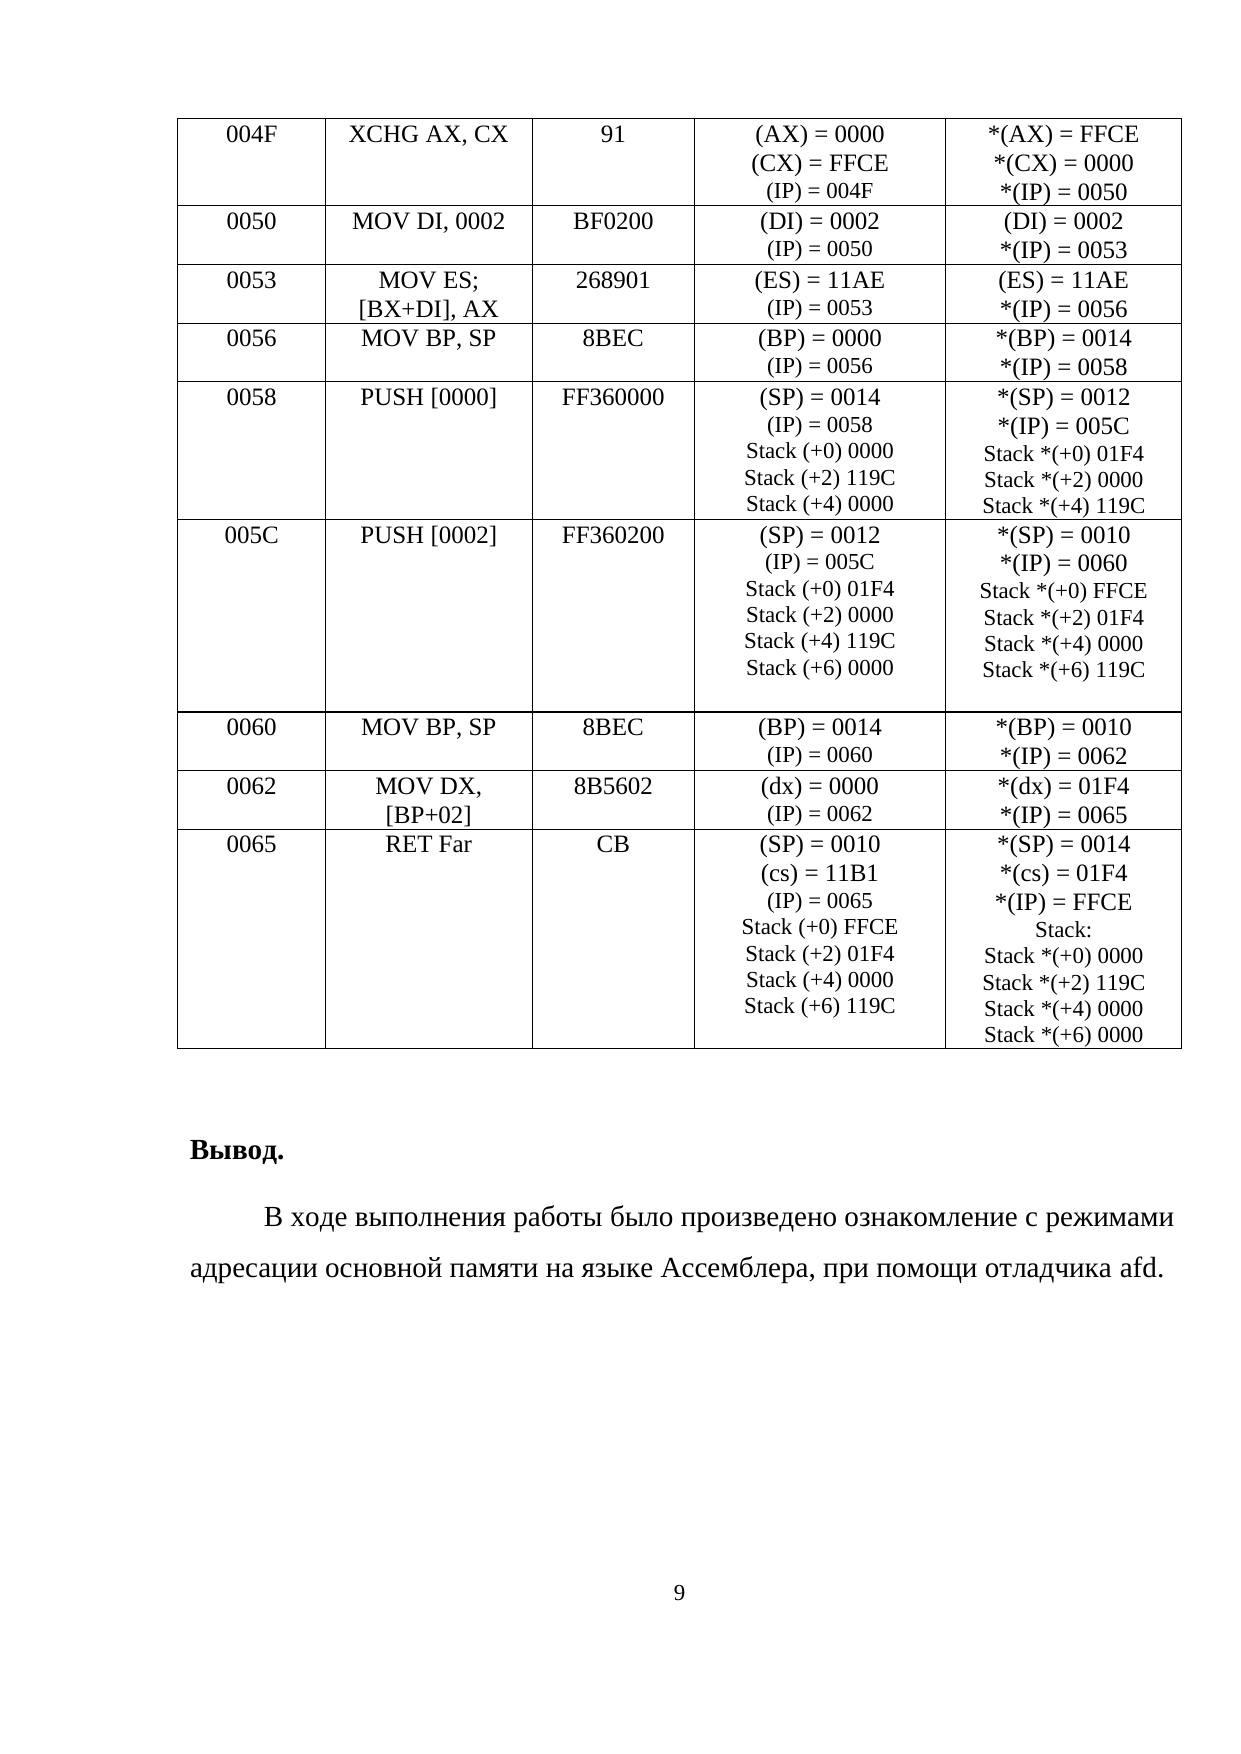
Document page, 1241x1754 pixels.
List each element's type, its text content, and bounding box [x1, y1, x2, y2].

table_cell (AX) = 0000 (CX) = FFCE (IP) = 004F [695, 119, 945, 205]
table_cell MOV BP, SP [326, 713, 532, 770]
table_cell FF360000 [533, 382, 694, 519]
table_cell *(BP) = 0014 *(IP) = 0058 [946, 324, 1181, 381]
table_cell MOV BP, SP [326, 324, 532, 381]
table_cell 91 [533, 119, 694, 205]
table_cell MOV DX, [BP+02] [326, 771, 532, 828]
table_cell (BP) = 0014 (IP) = 0060 [695, 713, 945, 770]
table_cell 0050 [178, 206, 325, 264]
table_cell (SP) = 0012 (IP) = 005C Stack (+0) 01F4 Stack (+2) 0000 Stack (+4) 119C Stack (+6) 0000 [695, 520, 945, 711]
table_cell *(SP) = 0014 *(cs) = 01F4 *(IP) = FFCE Stack: Stack *(+0) 0000 Stack *(+2) 119C Stack *(+4) 0000 Stack *(+6) 0000 [946, 830, 1181, 1048]
table_cell 0065 [178, 830, 325, 1048]
table_cell (BP) = 0000 (IP) = 0056 [695, 324, 945, 381]
table_cell *(AX) = FFCE *(CX) = 0000 *(IP) = 0050 [946, 119, 1181, 205]
table_cell *(SP) = 0012 *(IP) = 005C Stack *(+0) 01F4 Stack *(+2) 0000 Stack *(+4) 119C [946, 382, 1181, 519]
table_cell MOV DI, 0002 [326, 206, 532, 264]
table_cell 005C [178, 520, 325, 711]
table_cell *(BP) = 0010 *(IP) = 0062 [946, 713, 1181, 770]
table_cell PUSH [0002] [326, 520, 532, 711]
table_cell PUSH [0000] [326, 382, 532, 519]
table_cell (dx) = 0000 (IP) = 0062 [695, 771, 945, 828]
table_cell (SP) = 0014 (IP) = 0058 Stack (+0) 0000 Stack (+2) 119C Stack (+4) 0000 [695, 382, 945, 519]
table_cell 268901 [533, 265, 694, 322]
table_cell 0056 [178, 324, 325, 381]
table_cell 8B5602 [533, 771, 694, 828]
table_cell 0053 [178, 265, 325, 322]
list Вывод. [152, 1132, 1162, 1166]
table_cell (ES) = 11AE *(IP) = 0056 [946, 265, 1181, 322]
table_cell 0058 [178, 382, 325, 519]
table_cell MOV ES;[BX+DI], AX [326, 265, 532, 322]
text В ходе выполнения работы было произведено ознакомление с режимами адресации основной памяти на языке Ассемблера, при помощи отладчика afd. [190, 1199, 1181, 1283]
table_cell 0062 [178, 771, 325, 828]
table_cell *(dx) = 01F4 *(IP) = 0065 [946, 771, 1181, 828]
table_cell XCHG AX, CX [326, 119, 532, 205]
table_cell CB [533, 830, 694, 1048]
table_cell (DI) = 0002 (IP) = 0050 [695, 206, 945, 264]
table_cell BF0200 [533, 206, 694, 264]
table_cell FF360200 [533, 520, 694, 711]
table_cell (DI) = 0002 *(IP) = 0053 [946, 206, 1181, 264]
table_cell (ES) = 11AE (IP) = 0053 [695, 265, 945, 322]
table_cell 8BEC [533, 324, 694, 381]
table_cell RET Far [326, 830, 532, 1048]
table_cell 004F [178, 119, 325, 205]
table_cell 0060 [178, 713, 325, 770]
table_cell (SP) = 0010 (cs) = 11B1 (IP) = 0065 Stack (+0) FFCE Stack (+2) 01F4 Stack (+4) 0000 Stack (+6) 119C [695, 830, 945, 1048]
table_cell *(SP) = 0010 *(IP) = 0060 Stack *(+0) FFCE Stack *(+2) 01F4 Stack *(+4) 0000 Stack *(+6) 119C [946, 520, 1181, 711]
table_cell 8BEC [533, 713, 694, 770]
